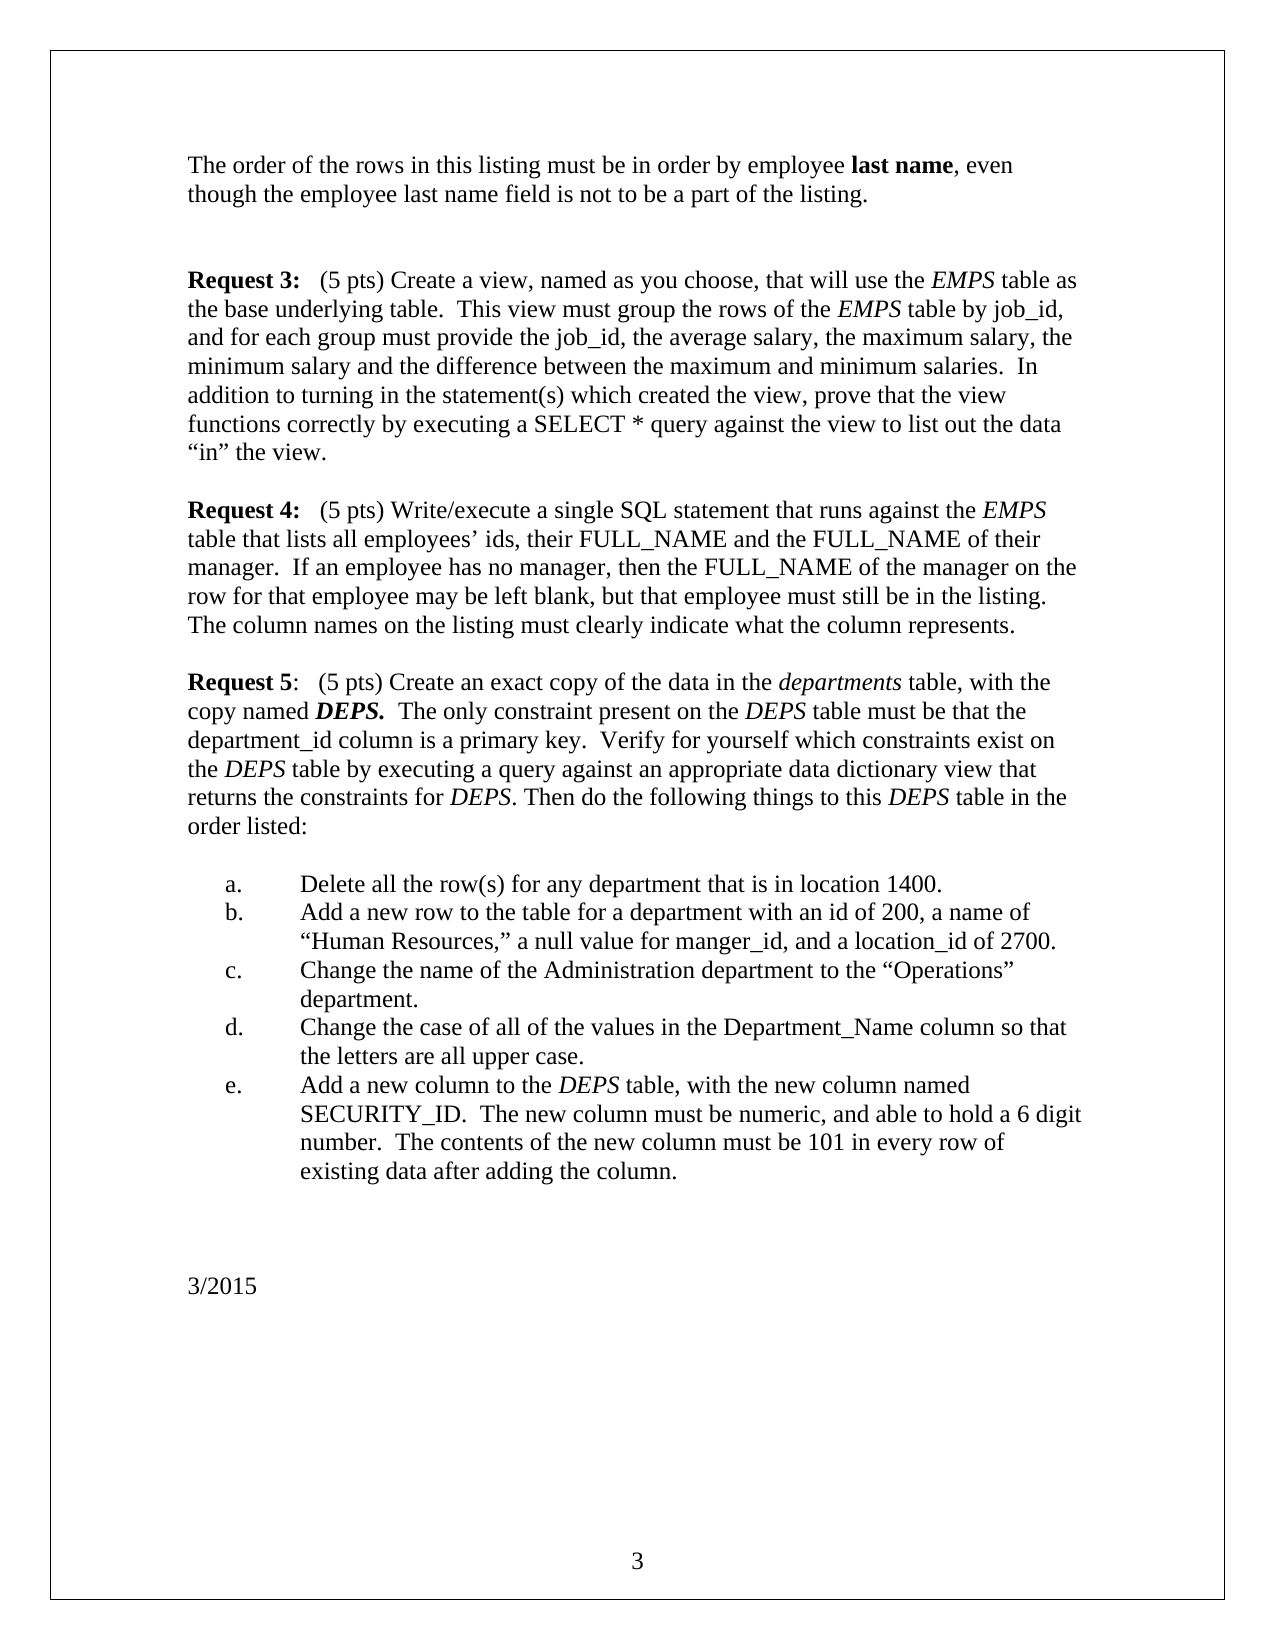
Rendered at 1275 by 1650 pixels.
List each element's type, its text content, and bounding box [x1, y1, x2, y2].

list Change the case of all of the values in the Department_Name column so that the letters are all upper case. [225, 1012, 1087, 1070]
text Request 5: (5 pts) Create an exact copy of the data in the departments table, with the copy named DEPS. The only constraint present on the DEPS table must be that the department_id column is a primary key. Verify for yourself which constraints exist on the DEPS table by executing a query against an appropriate data dictionary view that returns the constraints for DEPS. Then do the following things to this DEPS table in the order listed: [187, 667, 1087, 840]
list Change the name of the Administration department to the “Operations” department. [225, 955, 1087, 1012]
text 3/2015 [187, 1271, 1087, 1300]
text Request 3: (5 pts) Create a view, named as you choose, that will use the EMPS table as the base underlying table. This view must group the rows of the EMPS table by job_id, and for each group must provide the job_id, the average salary, the maximum salary, the minimum salary and the difference between the maximum and minimum salaries. In addition to turning in the statement(s) which created the view, prove that the view functions correctly by executing a SELECT * query against the view to list out the data “in” the view. [187, 265, 1087, 466]
list Add a new column to the DEPS table, with the new column named SECURITY_ID. The new column must be numeric, and able to hold a 6 digit number. The contents of the new column must be 101 in every row of existing data after adding the column. [225, 1070, 1087, 1185]
text Request 4: (5 pts) Write/execute a single SQL statement that runs against the EMPS table that lists all employees’ ids, their FULL_NAME and the FULL_NAME of their manager. If an employee has no manager, then the FULL_NAME of the manager on the row for that employee may be left blank, but that employee must still be in the listing. The column names on the listing must clearly indicate what the column represents. [187, 495, 1087, 639]
list Add a new row to the table for a department with an id of 200, a name of “Human Resources,” a null value for manger_id, and a location_id of 2700. [225, 897, 1087, 955]
list Delete all the row(s) for any department that is in location 1400. [225, 869, 1087, 897]
text The order of the rows in this listing must be in order by employee last name, even though the employee last name field is not to be a part of the listing. [187, 150, 1087, 207]
